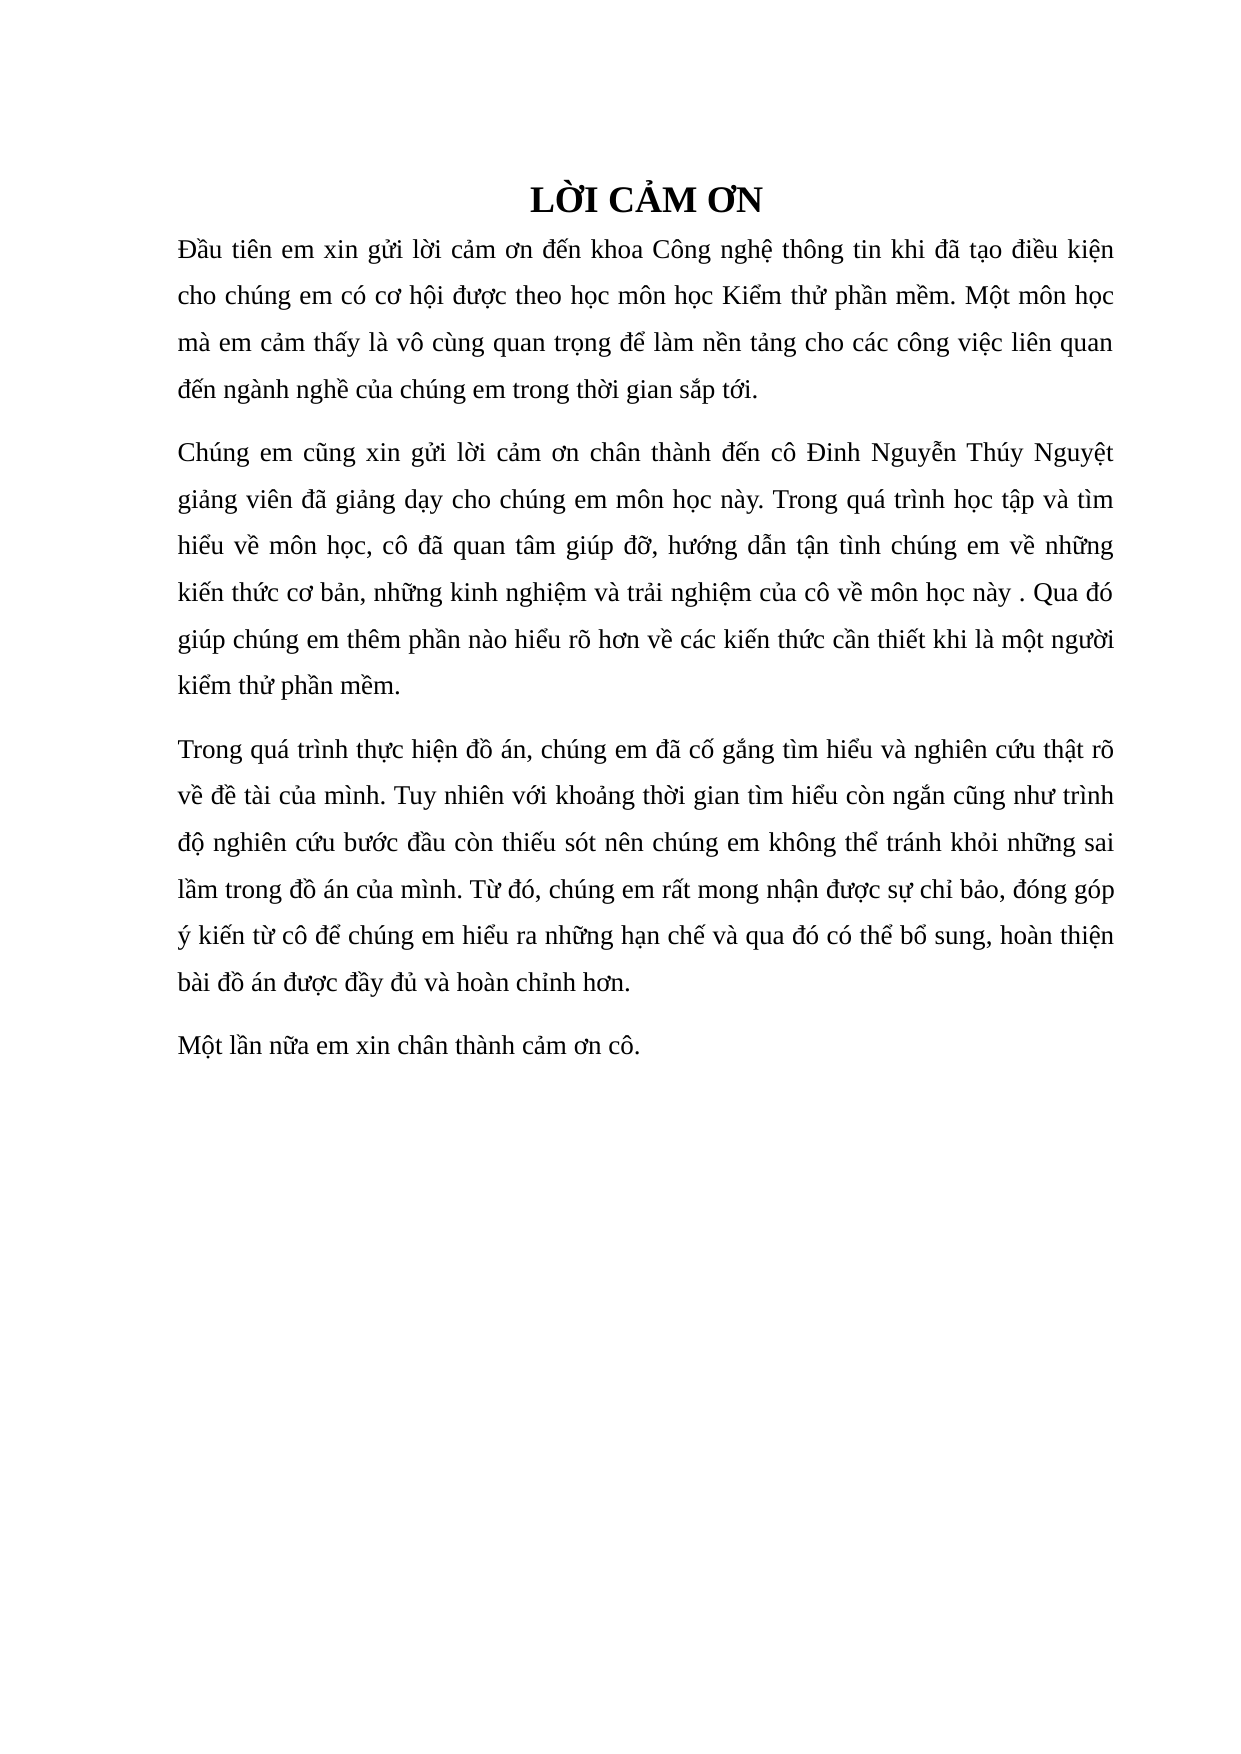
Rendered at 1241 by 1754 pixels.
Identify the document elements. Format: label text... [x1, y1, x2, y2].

subtitle LỜI CẢM ƠN [177, 177, 1116, 220]
text Một lần nữa em xin chân thành cảm ơn cô. [177, 1029, 1116, 1061]
text Chúng em cũng xin gửi lời cảm ơn chân thành đến cô Đinh Nguyễn Thúy Nguyệt giảng viên đã giảng dạy cho chúng em môn học này. Trong quá trình học tập và tìm hiểu về môn học, cô đã quan tâm giúp đỡ, hướng dẫn tận tình chúng em về những kiến thức cơ bản, những kinh nghiệm và trải nghiệm của cô về môn học này . Qua đó giúp chúng em thêm phần nào hiểu rõ hơn về các kiến thức cần thiết khi là một người kiểm thử phần mềm. [177, 436, 1116, 701]
text Đầu tiên em xin gửi lời cảm ơn đến khoa Công nghệ thông tin khi đã tạo điều kiện cho chúng em có cơ hội được theo học môn học Kiểm thử phần mềm. Một môn học mà em cảm thấy là vô cùng quan trọng để làm nền tảng cho các công việc liên quan đến ngành nghề của chúng em trong thời gian sắp tới. [177, 233, 1116, 404]
text Trong quá trình thực hiện đồ án, chúng em đã cố gắng tìm hiểu và nghiên cứu thật rõ về đề tài của mình. Tuy nhiên với khoảng thời gian tìm hiểu còn ngắn cũng như trình độ nghiên cứu bước đầu còn thiếu sót nên chúng em không thể tránh khỏi những sai lầm trong đồ án của mình. Từ đó, chúng em rất mong nhận được sự chỉ bảo, đóng góp ý kiến từ cô để chúng em hiểu ra những hạn chế và qua đó có thể bổ sung, hoàn thiện bài đồ án được đầy đủ và hoàn chỉnh hơn. [177, 733, 1116, 997]
